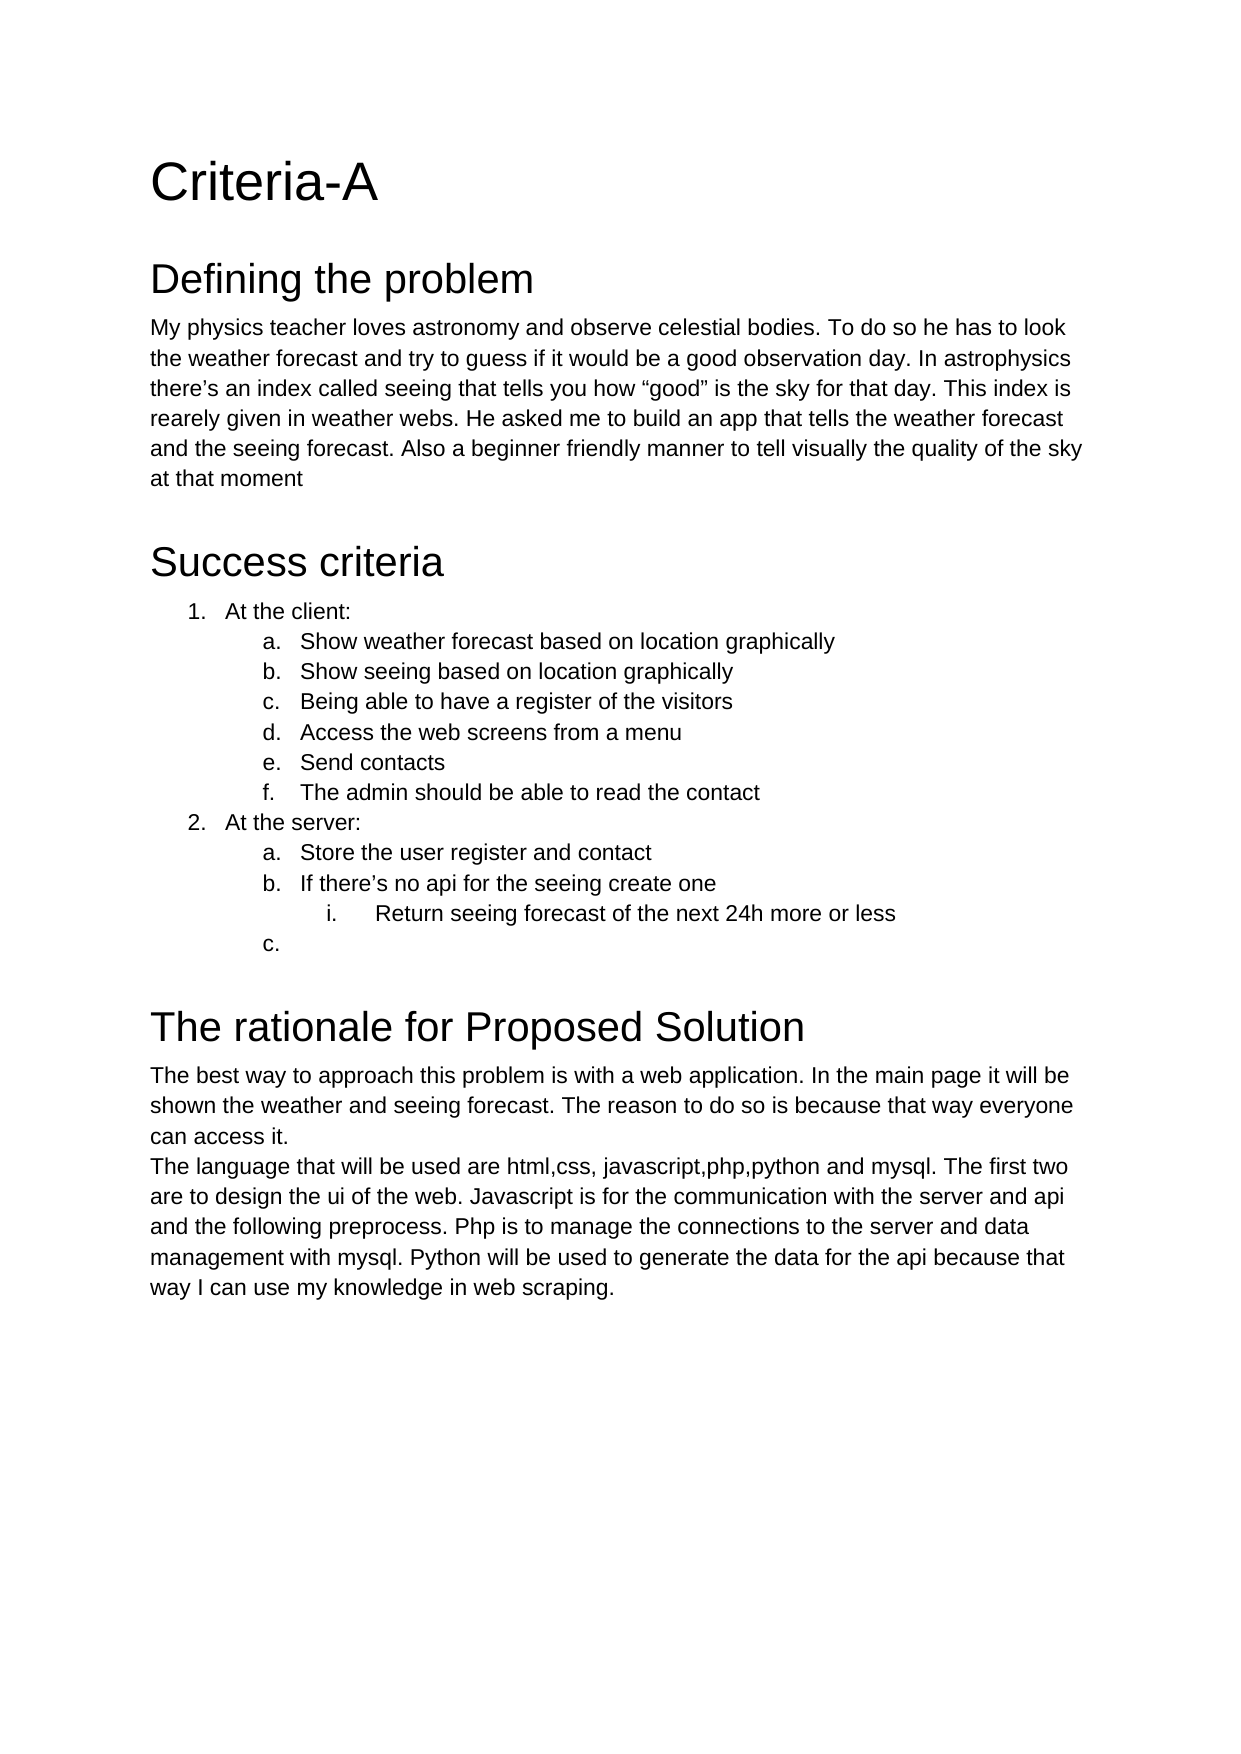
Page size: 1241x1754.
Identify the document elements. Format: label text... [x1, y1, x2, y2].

subtitle Success criteria [150, 537, 1090, 585]
list Show weather forecast based on location graphically [262, 628, 1090, 654]
list Return seeing forecast of the next 24h more or less [337, 900, 1090, 926]
list Access the web screens from a menu [262, 718, 1090, 745]
text The language that will be used are html,css, javascript,php,python and mysql. The first two are to design the ui of the web. Javascript is for the communication with the server and api and the following preprocess. Php is to manage the connections to the server and data management with mysql. Python will be used to generate the data for the api because that way I can use my knowledge in web scraping. [150, 1153, 1090, 1300]
text My physics teacher loves astronomy and observe celestial bodies. To do so he has to look the weather forecast and try to guess if it would be a good observation day. In astrophysics there’s an index called seeing that tells you how “good” is the sky for that day. This index is rearely given in weather webs. He asked me to build an app that tells the weather forecast and the seeing forecast. Also a beginner friendly manner to tell visually the quality of the sky at that moment [150, 314, 1090, 492]
list The admin should be able to read the contact [262, 779, 1090, 805]
list If there’s no api for the seeing create one [262, 869, 1090, 896]
text The best way to approach this problem is with a web application. In the main page it will be shown the weather and seeing forecast. The reason to do so is because that way everyone can access it. [150, 1062, 1090, 1149]
list At the server: [187, 809, 1090, 836]
list Store the user register and contact [262, 839, 1090, 866]
subtitle Defining the problem [150, 254, 1090, 302]
list Show seeing based on location graphically [262, 658, 1090, 684]
list Send contacts [262, 749, 1090, 775]
title Criteria-A [150, 150, 1090, 212]
list At the client: [187, 598, 1090, 624]
list Being able to have a register of the visitors [262, 688, 1090, 715]
subtitle The rationale for Proposed Solution [150, 1002, 1090, 1050]
